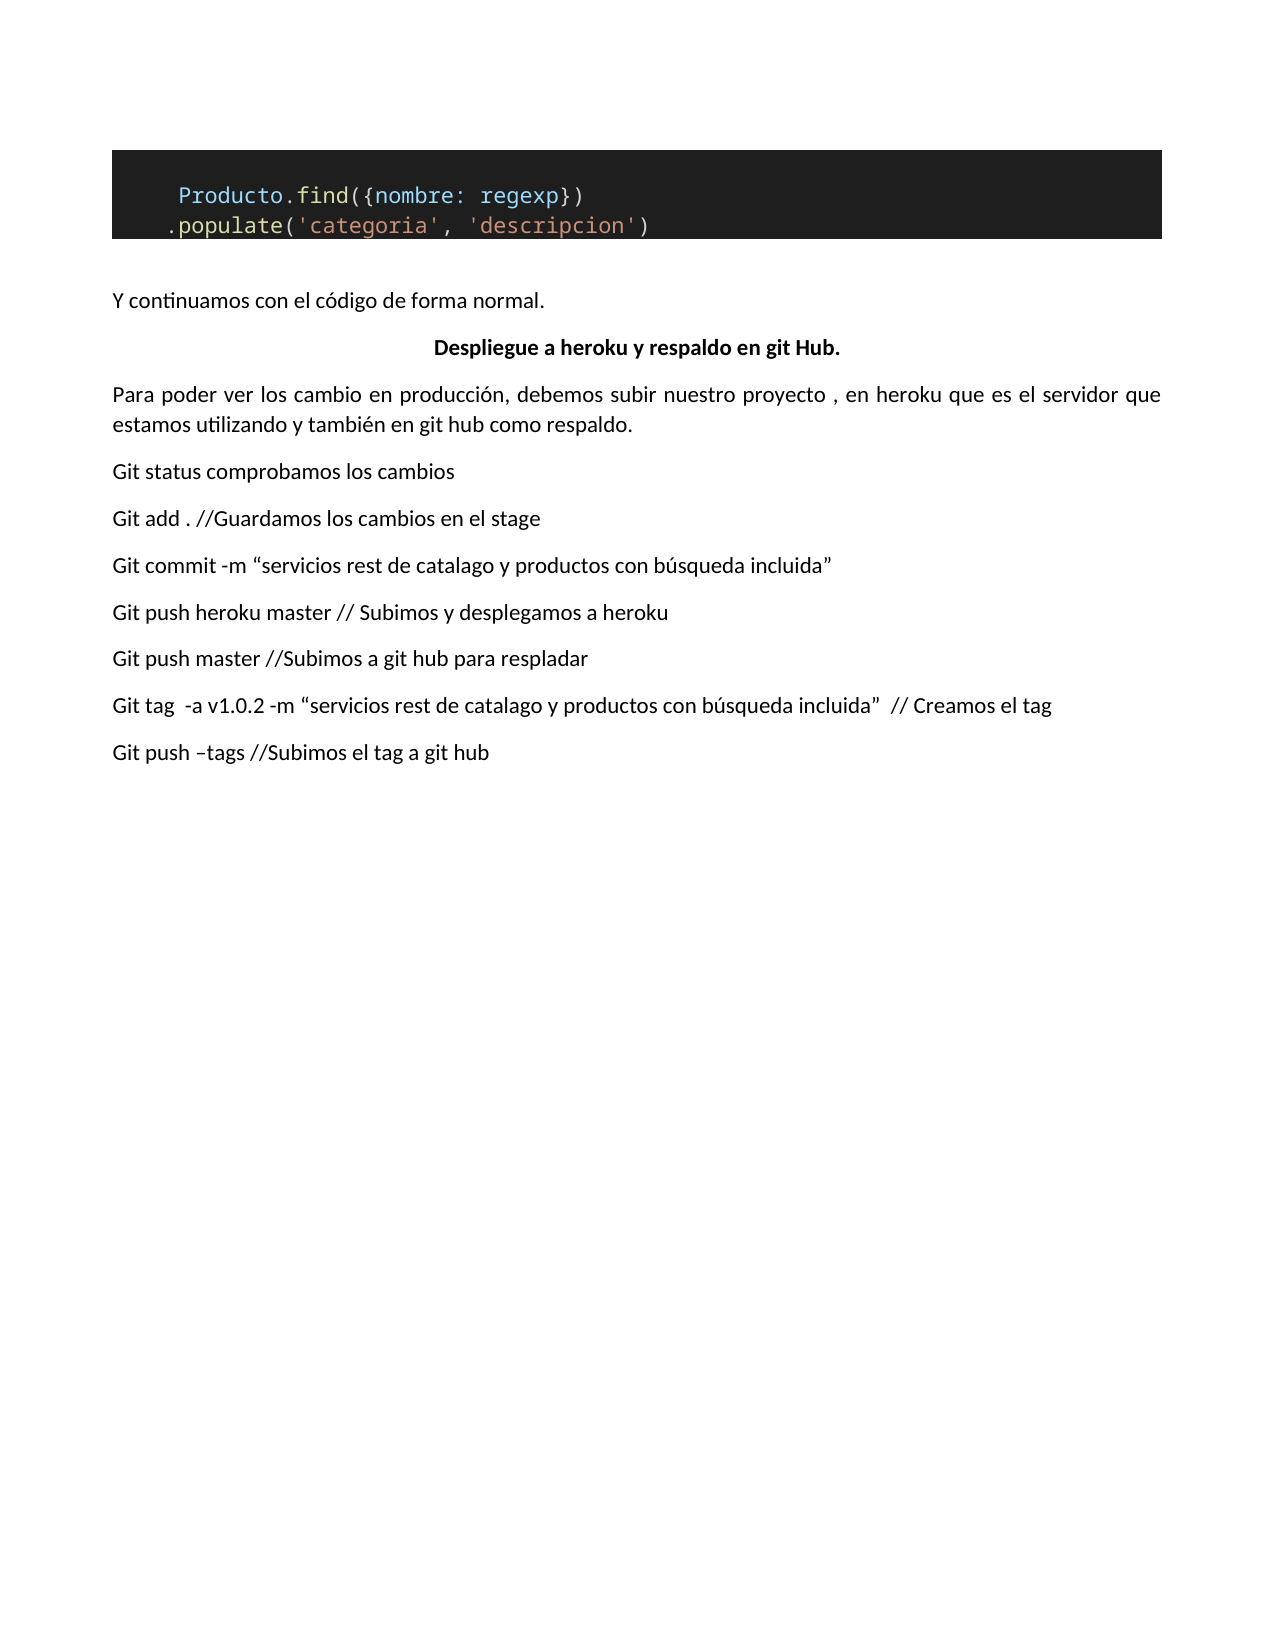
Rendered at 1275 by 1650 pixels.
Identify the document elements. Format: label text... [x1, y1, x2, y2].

text Producto.find({nombre: regexp}) [112, 180, 1162, 209]
text Git push heroku master // Subimos y desplegamos a heroku [112, 598, 1162, 626]
text Git add . //Guardamos los cambios en el stage [112, 504, 1162, 532]
text Despliegue a heroku y respaldo en git Hub. [112, 333, 1162, 361]
text Git commit -m “servicios rest de catalago y productos con búsqueda incluida” [112, 551, 1162, 579]
text Para poder ver los cambio en producción, debemos subir nuestro proyecto , en heroku que es el servidor que estamos utilizando y también en git hub como respaldo. [112, 380, 1162, 438]
text Git push master //Subimos a git hub para respladar [112, 644, 1162, 673]
text Y continuamos con el código de forma normal. [112, 286, 1162, 314]
text Git push –tags //Subimos el tag a git hub [112, 738, 1162, 766]
text Git status comprobamos los cambios [112, 457, 1162, 485]
text Git tag -a v1.0.2 -m “servicios rest de catalago y productos con búsqueda incluida” // Creamos el tag [112, 691, 1162, 719]
text .populate('categoria', 'descripcion') [112, 209, 1162, 239]
